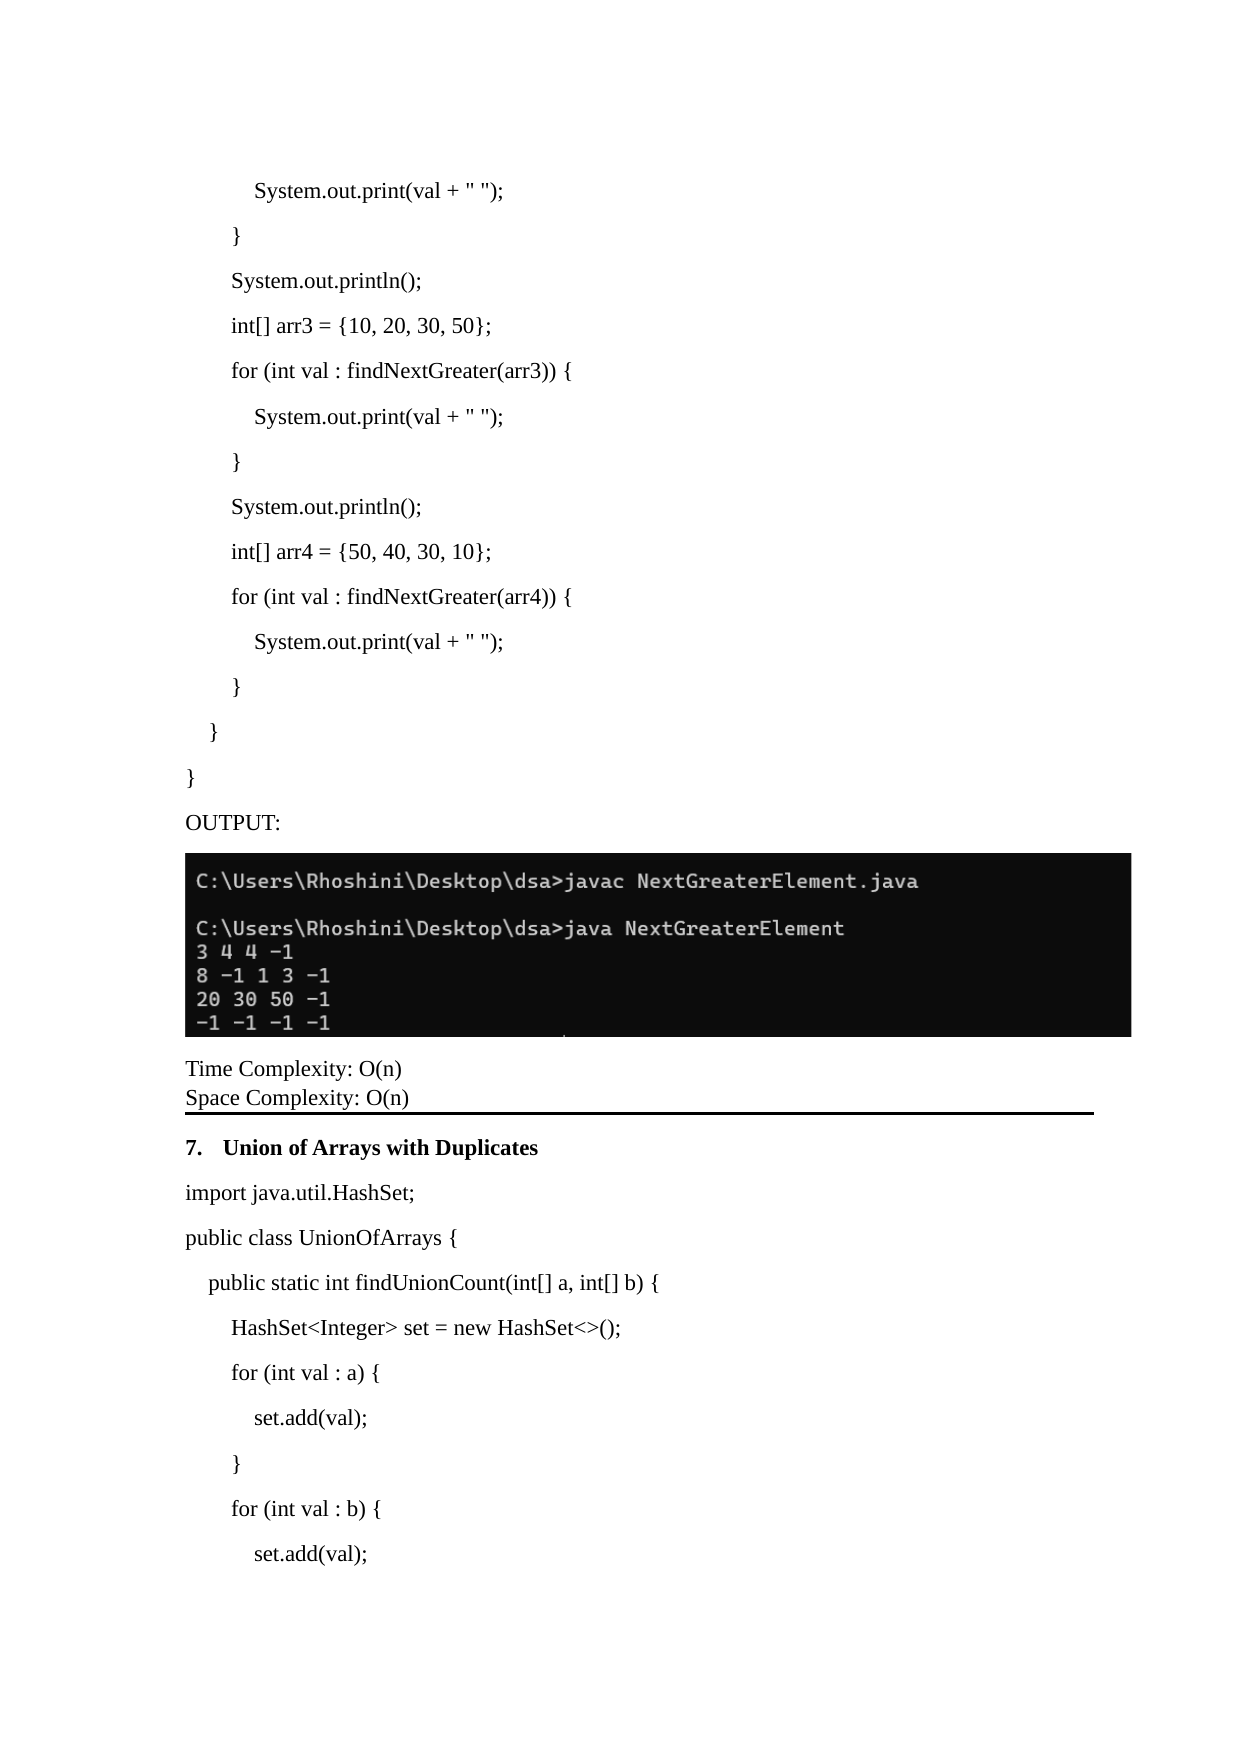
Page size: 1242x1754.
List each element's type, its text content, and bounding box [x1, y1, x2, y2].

text set.add(val); [185, 1404, 1094, 1431]
text } [185, 718, 1094, 745]
text System.out.print(val + " "); [185, 403, 1094, 429]
text public class UnionOfArrays { [185, 1224, 1094, 1250]
text for (int val : findNextGreater(arr4)) { [185, 583, 1094, 609]
text set.add(val); [185, 1540, 1094, 1566]
text int[] arr3 = {10, 20, 30, 50}; [185, 312, 1094, 339]
text } [185, 763, 1094, 790]
text System.out.print(val + " "); [185, 628, 1094, 654]
text } [185, 1449, 1094, 1476]
list Union of Arrays with Duplicates [185, 1134, 1094, 1160]
text System.out.print(val + " "); [185, 177, 1094, 203]
text public static int findUnionCount(int[] a, int[] b) { [185, 1269, 1094, 1296]
text for (int val : b) { [185, 1495, 1094, 1521]
text System.out.println(); [185, 267, 1094, 294]
text } [185, 222, 1094, 249]
text int[] arr4 = {50, 40, 30, 10}; [185, 538, 1094, 564]
text System.out.println(); [185, 493, 1094, 519]
picture [185, 853, 1132, 1037]
text HashSet<Integer> set = new HashSet<>(); [185, 1314, 1094, 1341]
text } [185, 673, 1094, 700]
text import java.util.HashSet; [185, 1179, 1094, 1205]
text } [185, 448, 1094, 474]
text Time Complexity: O(n) Space Complexity: O(n) [185, 1055, 1094, 1112]
text for (int val : findNextGreater(arr3)) { [185, 358, 1094, 384]
text OUTPUT: [185, 809, 1094, 835]
text for (int val : a) { [185, 1359, 1094, 1386]
